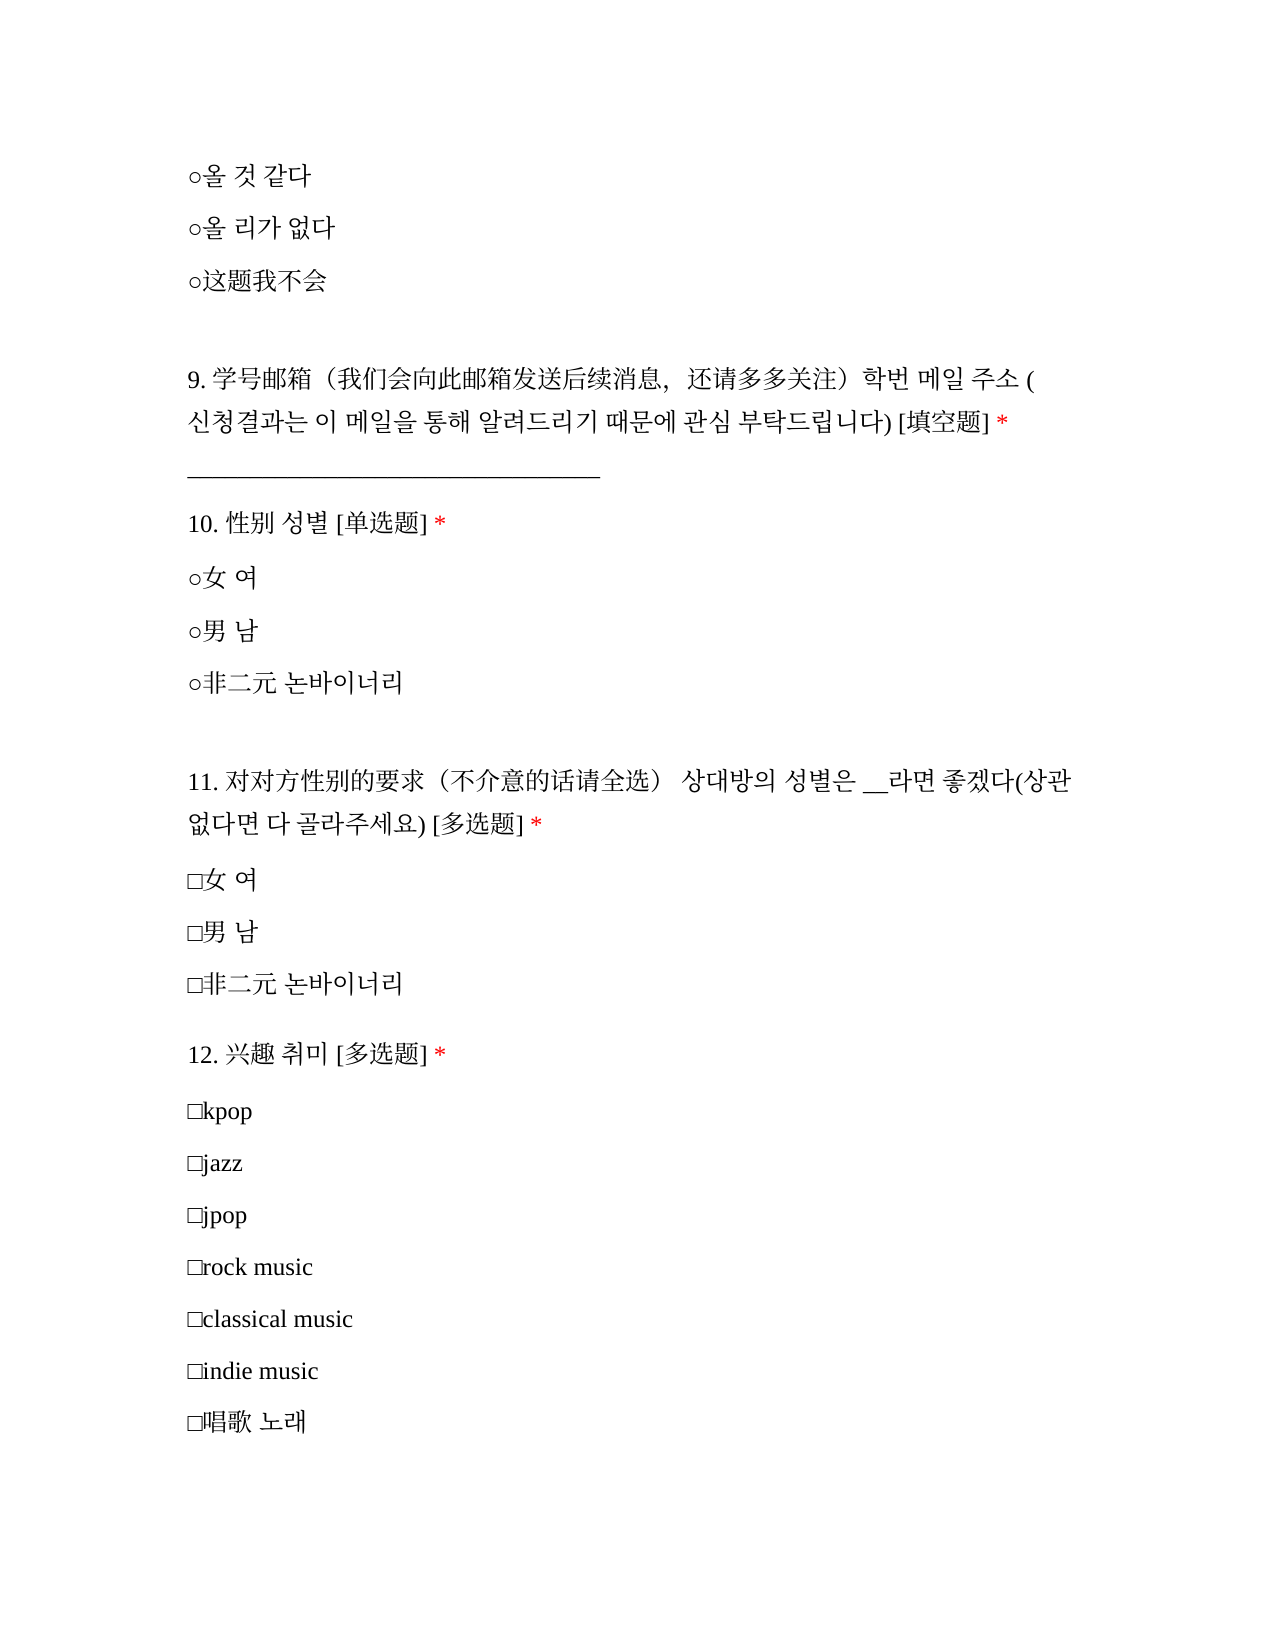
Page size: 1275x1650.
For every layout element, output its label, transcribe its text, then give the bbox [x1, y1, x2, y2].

text 12. 兴趣 취미 [多选题] * [187, 1040, 1087, 1069]
text 11. 对对方性别的要求（不介意的话请全选） 상대방의 성별은 __라면 좋겠다(상관 없다면 다 골라주세요) [多选题] * [187, 767, 1087, 839]
table_cell ○这题我不会 [177, 256, 1075, 306]
table_header ○女 여 [177, 554, 1075, 604]
table_header □女 여 [177, 855, 1075, 906]
table_cell ○올 것 같다 [177, 152, 1075, 202]
table_cell □indie music [177, 1346, 1075, 1396]
text 10. 性别 성별 [单选题] * [187, 509, 1087, 538]
table_cell □classical music [177, 1293, 1075, 1344]
table_cell □jazz [177, 1137, 1075, 1188]
table_cell □唱歌 노래 [177, 1398, 1075, 1448]
table_cell □男 남 [177, 907, 1075, 958]
table_cell □jpop [177, 1189, 1075, 1240]
table_cell □非二元 논바이너리 [177, 960, 1075, 1010]
text _________________________________ [187, 452, 1087, 480]
table_cell □rock music [177, 1241, 1075, 1292]
table_cell ○올 리가 없다 [177, 204, 1075, 254]
table_cell ○非二元 논바이너리 [177, 658, 1075, 708]
text 9. 学号邮箱（我们会向此邮箱发送后续消息，还请多多关注）학번 메일 주소 (신청결과는 이 메일을 통해 알려드리기 때문에 관심 부탁드립니다) [填空题] * [187, 365, 1087, 437]
table_header □kpop [177, 1085, 1075, 1136]
table_cell ○男 남 [177, 606, 1075, 656]
